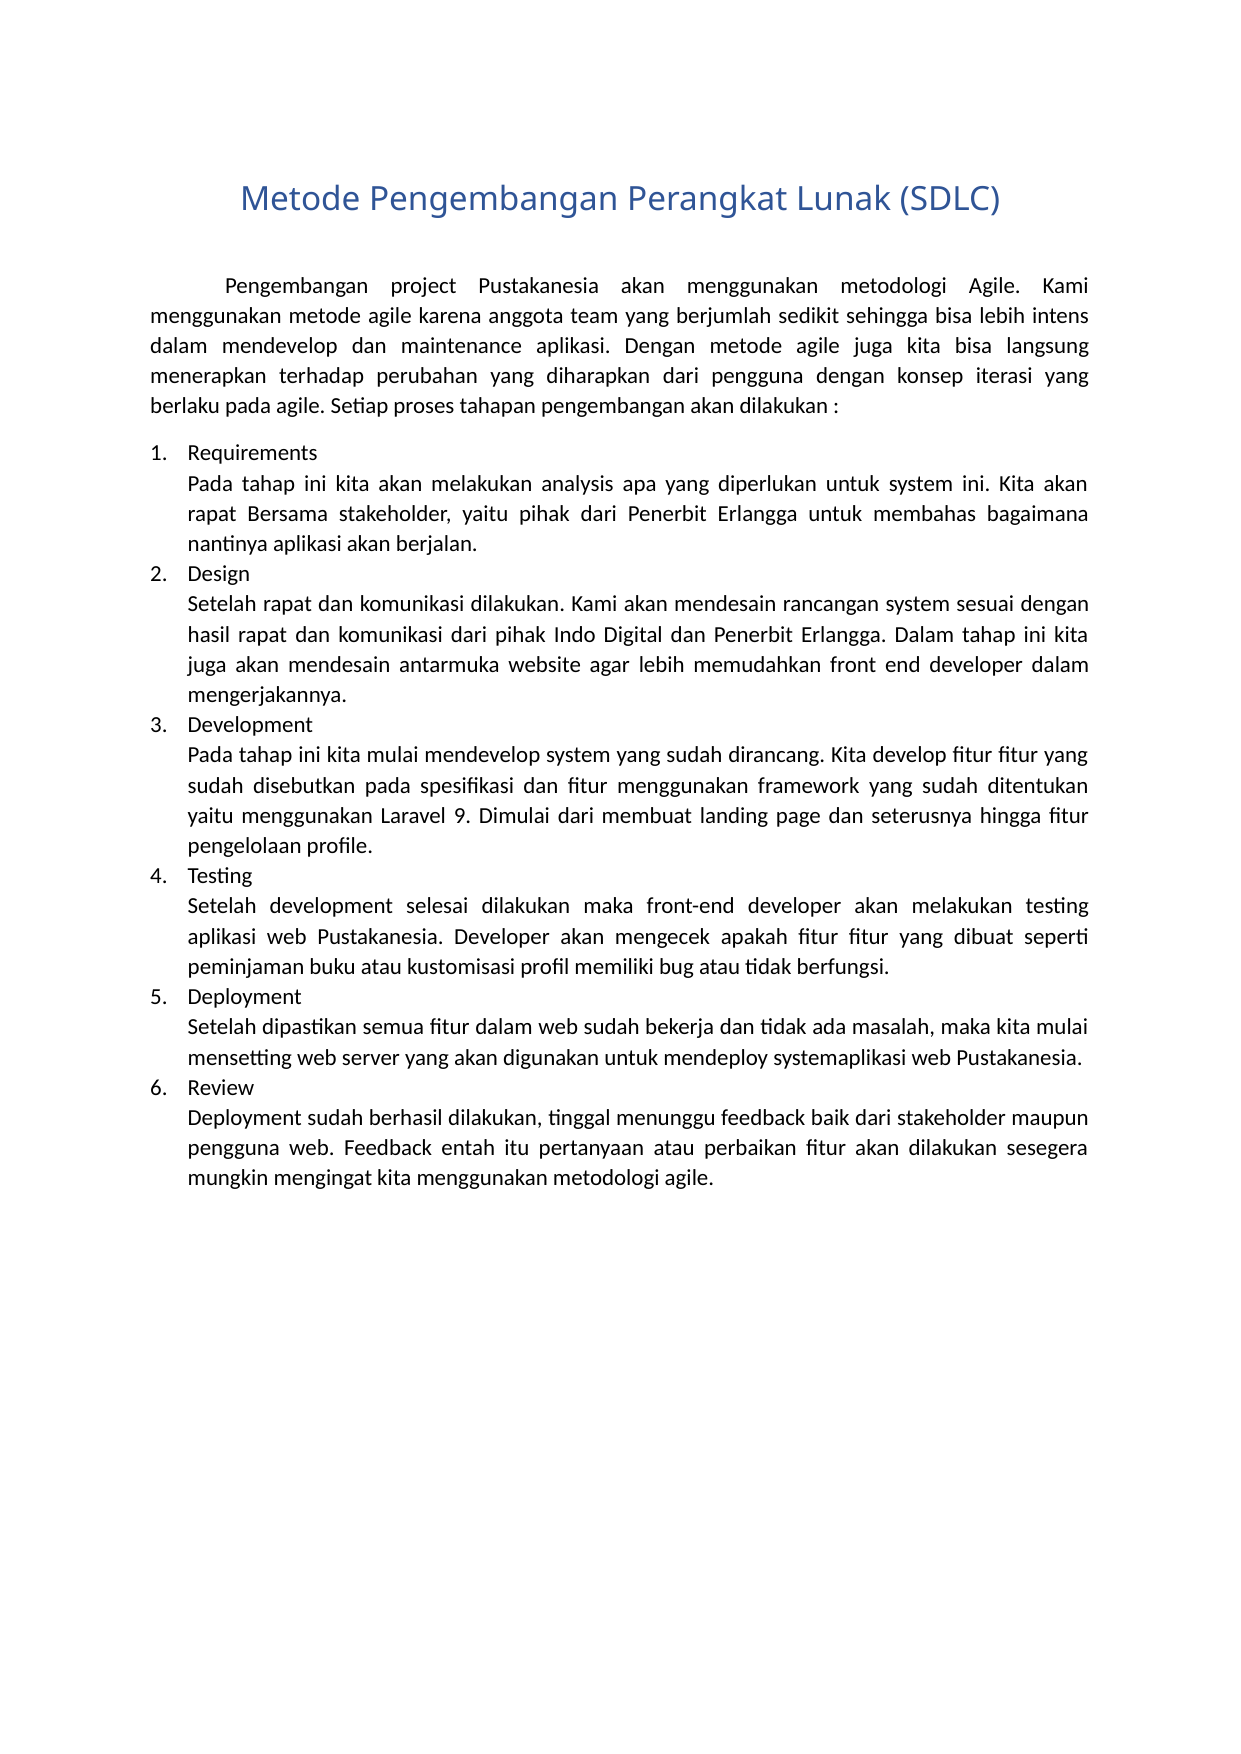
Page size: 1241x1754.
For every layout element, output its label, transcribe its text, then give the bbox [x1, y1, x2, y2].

list Setelah rapat dan komunikasi dilakukan. Kami akan mendesain rancangan system sesuai dengan hasil rapat dan komunikasi dari pihak Indo Digital dan Penerbit Erlangga. Dalam tahap ini kita juga akan mendesain antarmuka website agar lebih memudahkan front end developer dalam mengerjakannya. [187, 589, 1090, 708]
text Pengembangan project Pustakanesia akan menggunakan metodologi Agile. Kami menggunakan metode agile karena anggota team yang berjumlah sedikit sehingga bisa lebih intens dalam mendevelop dan maintenance aplikasi. Dengan metode agile juga kita bisa langsung menerapkan terhadap perubahan yang diharapkan dari pengguna dengan konsep iterasi yang berlaku pada agile. Setiap proses tahapan pengembangan akan dilakukan : [150, 271, 1090, 420]
list Review [150, 1073, 1090, 1101]
list Testing [150, 861, 1090, 889]
list Deployment [150, 982, 1090, 1010]
subtitle Metode Pengembangan Perangkat Lunak (SDLC) [150, 175, 1090, 220]
list Pada tahap ini kita akan melakukan analysis apa yang diperlukan untuk system ini. Kita akan rapat Bersama stakeholder, yaitu pihak dari Penerbit Erlangga untuk membahas bagaimana nantinya aplikasi akan berjalan. [187, 469, 1090, 557]
list Pada tahap ini kita mulai mendevelop system yang sudah dirancang. Kita develop fitur fitur yang sudah disebutkan pada spesifikasi dan fitur menggunakan framework yang sudah ditentukan yaitu menggunakan Laravel 9. Dimulai dari membuat landing page dan seterusnya hingga fitur pengelolaan profile. [187, 741, 1090, 859]
list Requirements [150, 438, 1090, 467]
list Development [150, 710, 1090, 738]
list Setelah development selesai dilakukan maka front-end developer akan melakukan testing aplikasi web Pustakanesia. Developer akan mengecek apakah fitur fitur yang dibuat seperti peminjaman buku atau kustomisasi profil memiliki bug atau tidak berfungsi. [187, 892, 1090, 980]
list Design [150, 559, 1090, 587]
list Deployment sudah berhasil dilakukan, tinggal menunggu feedback baik dari stakeholder maupun pengguna web. Feedback entah itu pertanyaan atau perbaikan fitur akan dilakukan sesegera mungkin mengingat kita menggunakan metodologi agile. [187, 1103, 1090, 1192]
list Setelah dipastikan semua fitur dalam web sudah bekerja dan tidak ada masalah, maka kita mulai mensetting web server yang akan digunakan untuk mendeploy systemaplikasi web Pustakanesia. [187, 1012, 1090, 1071]
